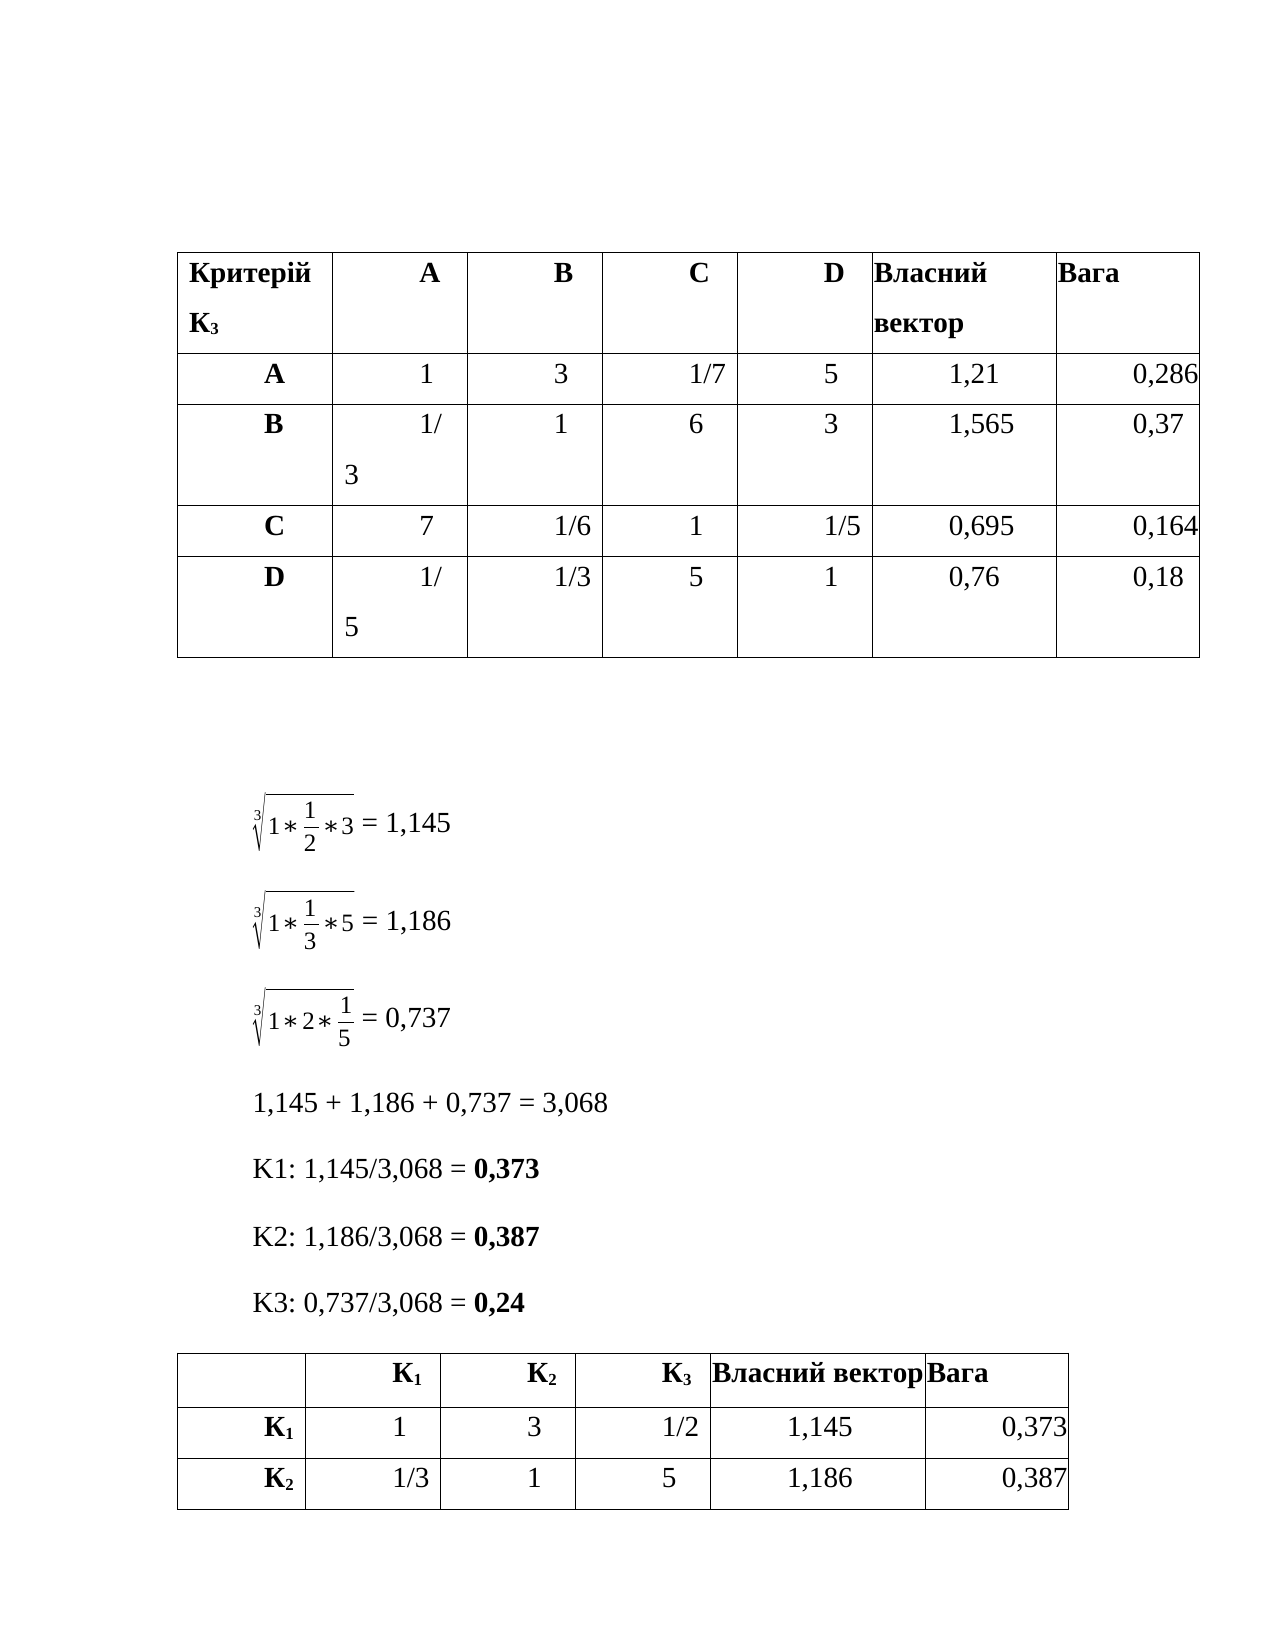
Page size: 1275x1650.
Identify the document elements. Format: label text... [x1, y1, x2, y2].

text K1: 1,145/3,068 = 0,373 [177, 1152, 1186, 1185]
table_header К2 [441, 1354, 575, 1407]
table_header В [468, 253, 602, 353]
table_cell С [178, 506, 332, 556]
table_cell 1/6 [468, 506, 602, 556]
table_header Власний вектор [873, 253, 1056, 353]
table_cell К2 [178, 1459, 305, 1509]
table_cell 1,145 [711, 1408, 925, 1458]
table_cell 1/2 [576, 1408, 710, 1458]
table_cell 1,565 [873, 405, 1056, 505]
table_cell 0,695 [873, 506, 1056, 556]
table_cell 1/5 [333, 557, 467, 657]
table_header К1 [306, 1354, 440, 1407]
table_cell D [178, 557, 332, 657]
table_cell 1 [738, 557, 872, 657]
table_header Вага [1057, 253, 1199, 353]
table_cell 3 [468, 354, 602, 404]
table_header Вага [926, 1354, 1068, 1407]
table_header [178, 1354, 305, 1407]
table_cell 1 [468, 405, 602, 505]
table_header D [738, 253, 872, 353]
table_cell 1/7 [603, 354, 737, 404]
table_cell 1 [306, 1408, 440, 1458]
text 1,145 + 1,186 + 0,737 = 3,068 [177, 1085, 1186, 1118]
table_cell 1/3 [333, 405, 467, 505]
table_cell 1/5 [738, 506, 872, 556]
table_header Власний вектор [711, 1354, 925, 1407]
table_cell 0,373 [926, 1408, 1068, 1458]
table_header С [603, 253, 737, 353]
table_cell 5 [603, 557, 737, 657]
table_cell 7 [333, 506, 467, 556]
text = 1,145 [177, 792, 1186, 856]
text = 1,186 [177, 890, 1186, 954]
table_cell 1 [333, 354, 467, 404]
table_cell 1/3 [306, 1459, 440, 1509]
table_cell 0,387 [926, 1459, 1068, 1509]
table_cell 6 [603, 405, 737, 505]
table_cell 0,76 [873, 557, 1056, 657]
text K2: 1,186/3,068 = 0,387 [177, 1219, 1186, 1252]
table_cell 0,37 [1057, 405, 1199, 505]
table_cell 1 [603, 506, 737, 556]
table_cell 3 [738, 405, 872, 505]
table_cell 1,21 [873, 354, 1056, 404]
table_cell 0,164 [1057, 506, 1199, 556]
table_header Критерій К3 [178, 253, 332, 353]
table_cell 0,286 [1057, 354, 1199, 404]
table_header А [333, 253, 467, 353]
table_cell К1 [178, 1408, 305, 1458]
table_cell 1/3 [468, 557, 602, 657]
text K3: 0,737/3,068 = 0,24 [177, 1286, 1186, 1319]
table_cell В [178, 405, 332, 505]
table_cell 1,186 [711, 1459, 925, 1509]
table_cell 5 [576, 1459, 710, 1509]
table_cell 3 [441, 1408, 575, 1458]
table_cell 5 [738, 354, 872, 404]
table_cell А [178, 354, 332, 404]
table_cell 1 [441, 1459, 575, 1509]
table_header К3 [576, 1354, 710, 1407]
text = 0,737 [177, 987, 1186, 1051]
table_cell 0,18 [1057, 557, 1199, 657]
